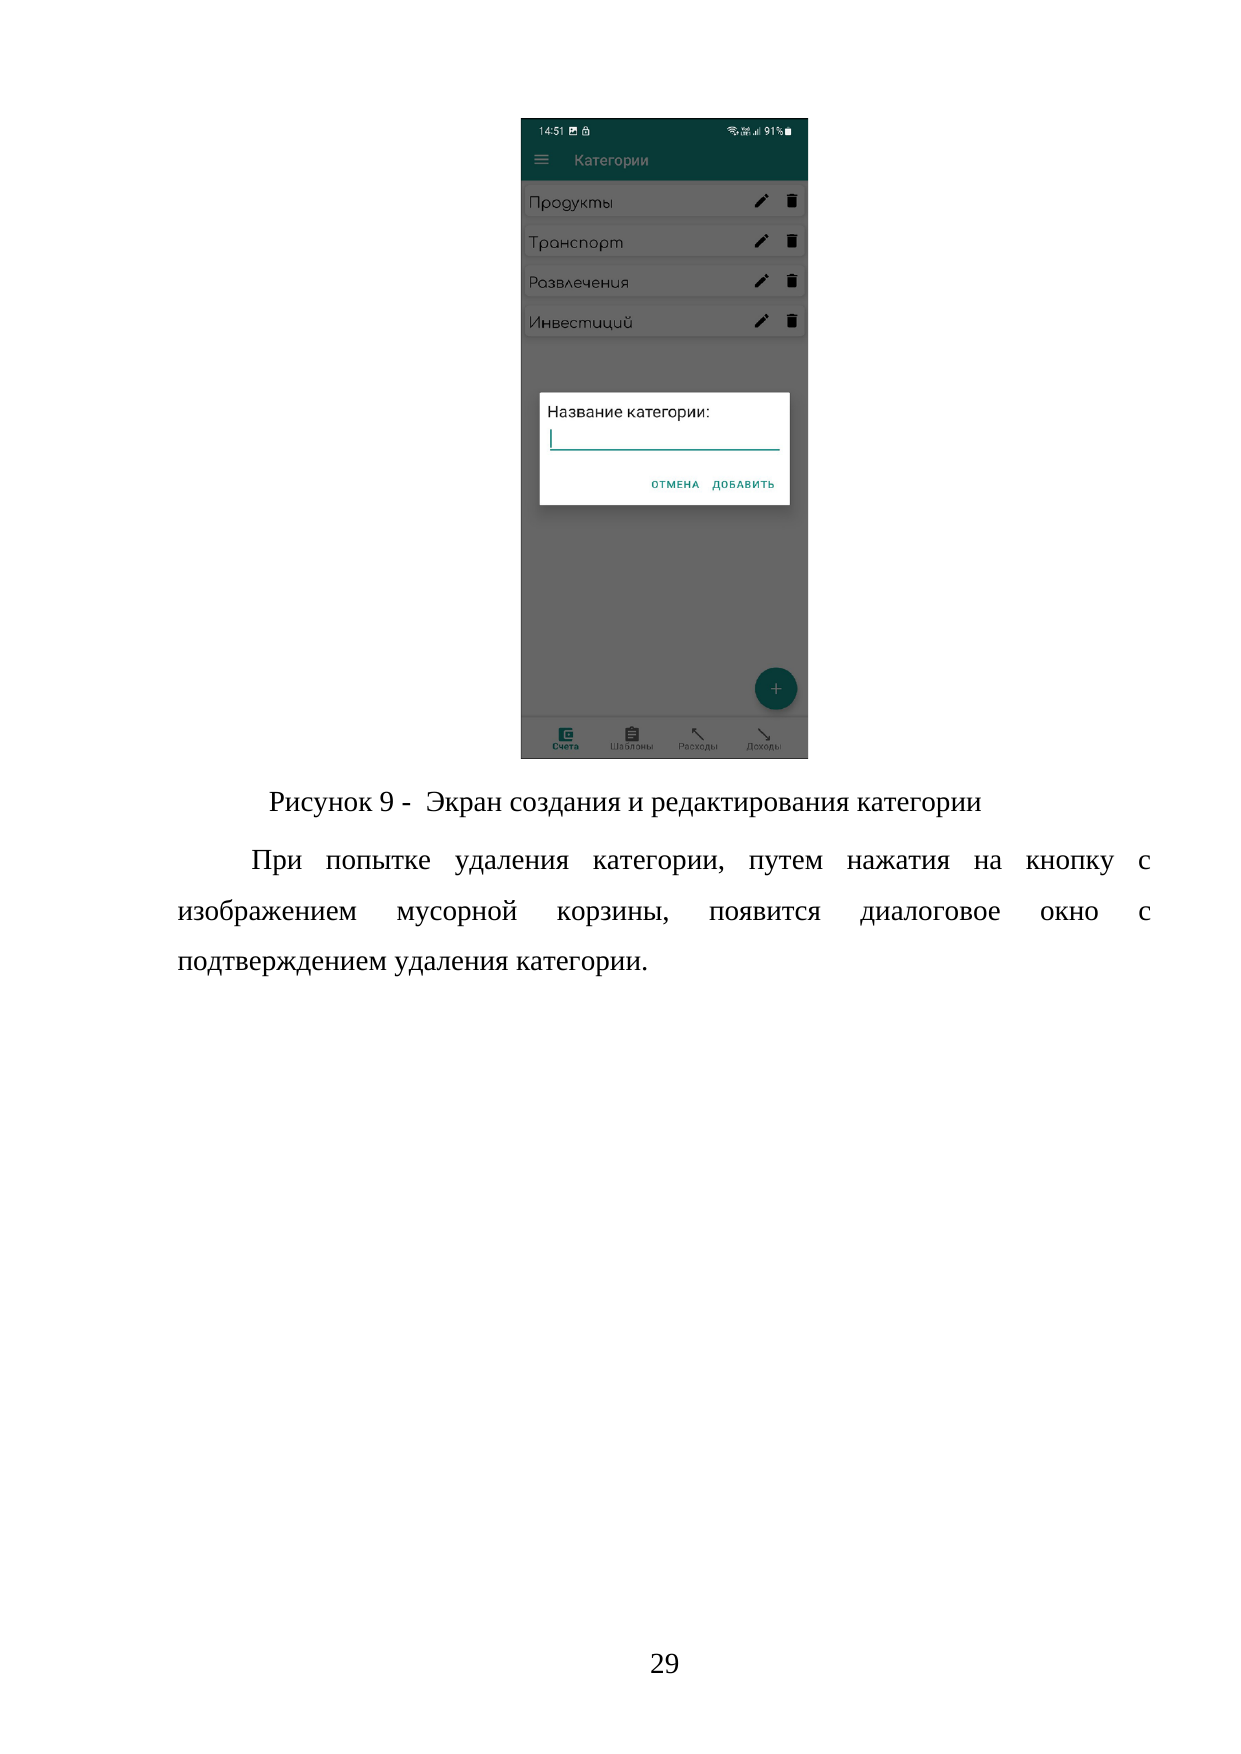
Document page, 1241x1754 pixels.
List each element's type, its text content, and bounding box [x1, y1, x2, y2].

text При попытке удаления категории, путем нажатия на кнопку с изображением мусорной корзины, появится диалоговое окно с подтверждением удаления категории. [177, 842, 1152, 976]
text Экран создания и редактирования категории [177, 784, 1152, 817]
picture [520, 118, 809, 759]
